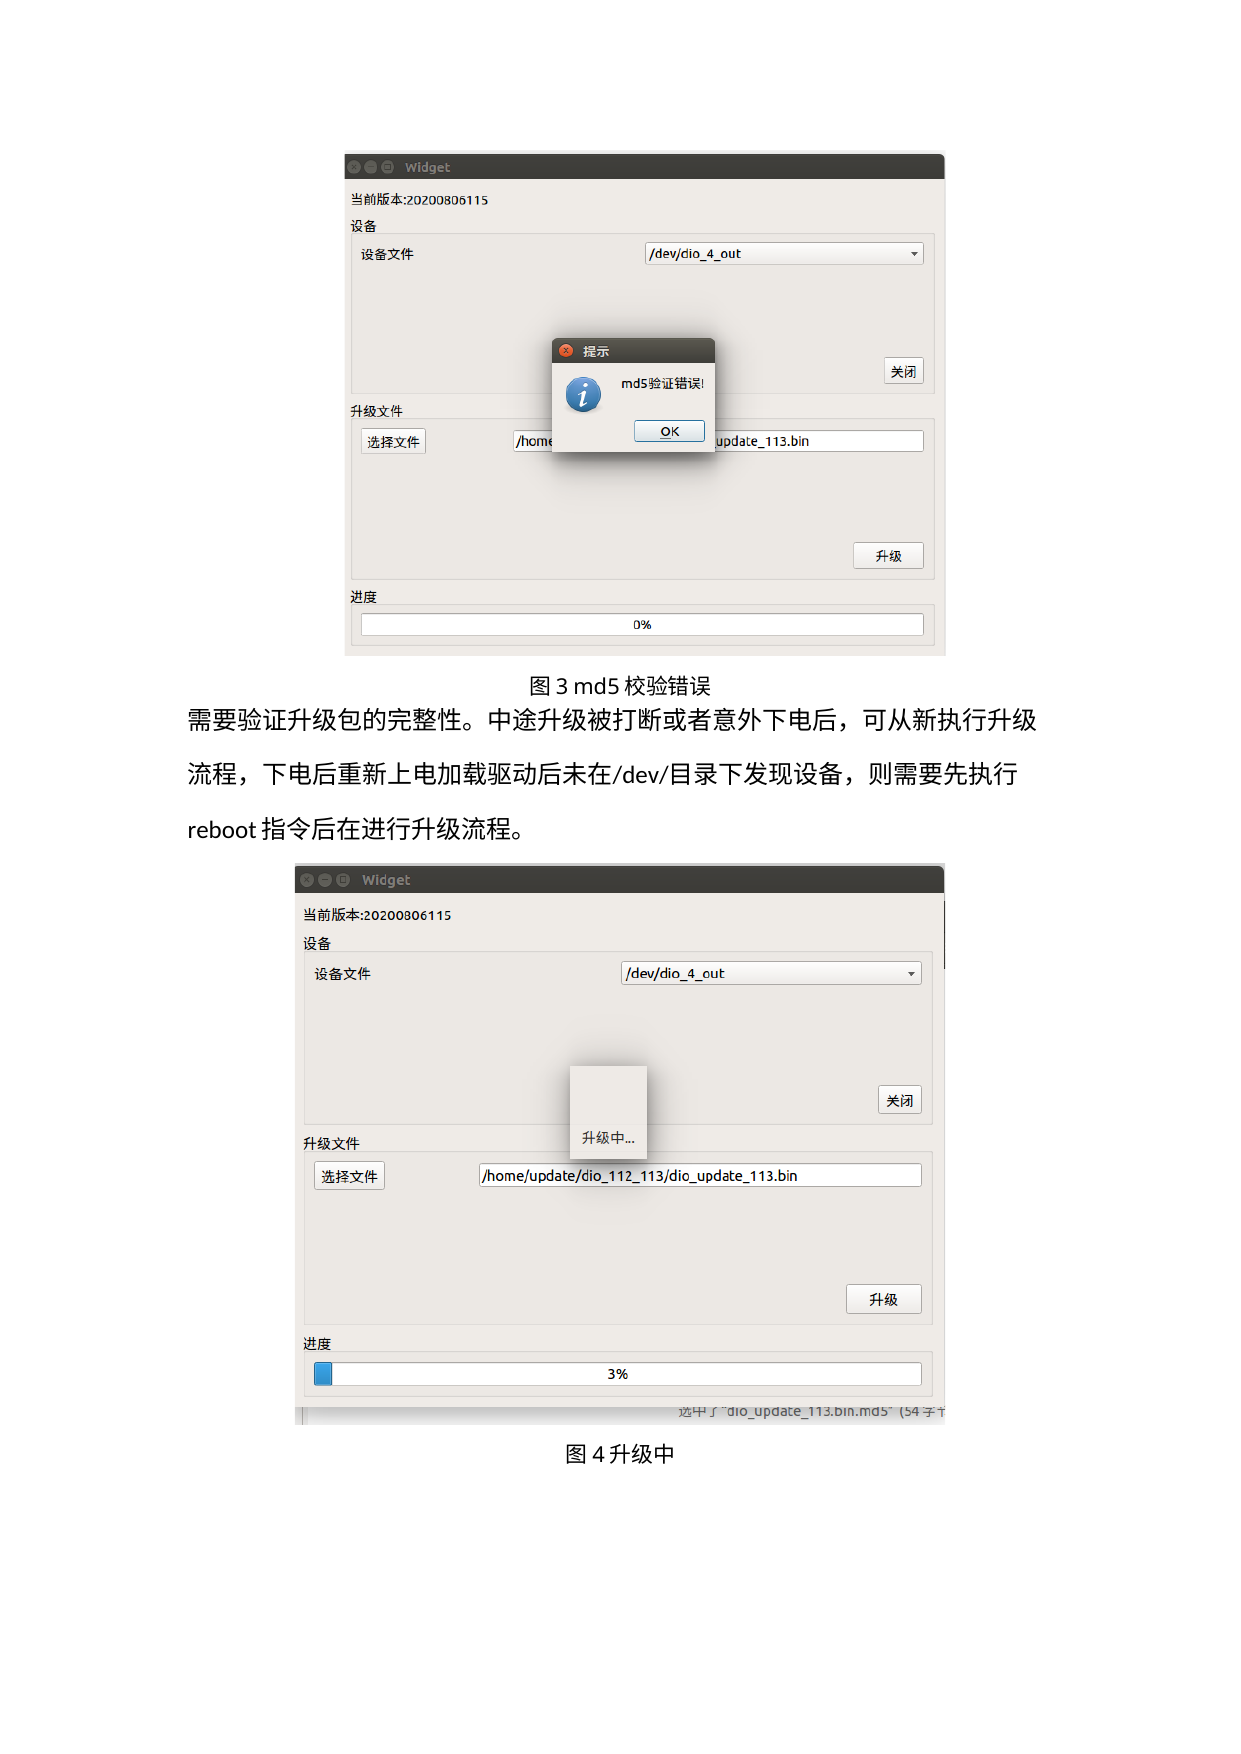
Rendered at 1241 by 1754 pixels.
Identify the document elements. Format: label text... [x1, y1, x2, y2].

text 图 3 md5校验错误 [187, 669, 1053, 700]
text 需要验证升级包的完整性。中途升级被打断或者意外下电后，可从新执行升级流程，下电后重新上电加载驱动后未在/dev/目录下发现设备，则需要先执行reboot指令后在进行升级流程。 [187, 700, 1053, 845]
picture [344, 150, 946, 656]
picture [294, 863, 946, 1425]
text 图 4 升级中 [187, 1437, 1053, 1469]
